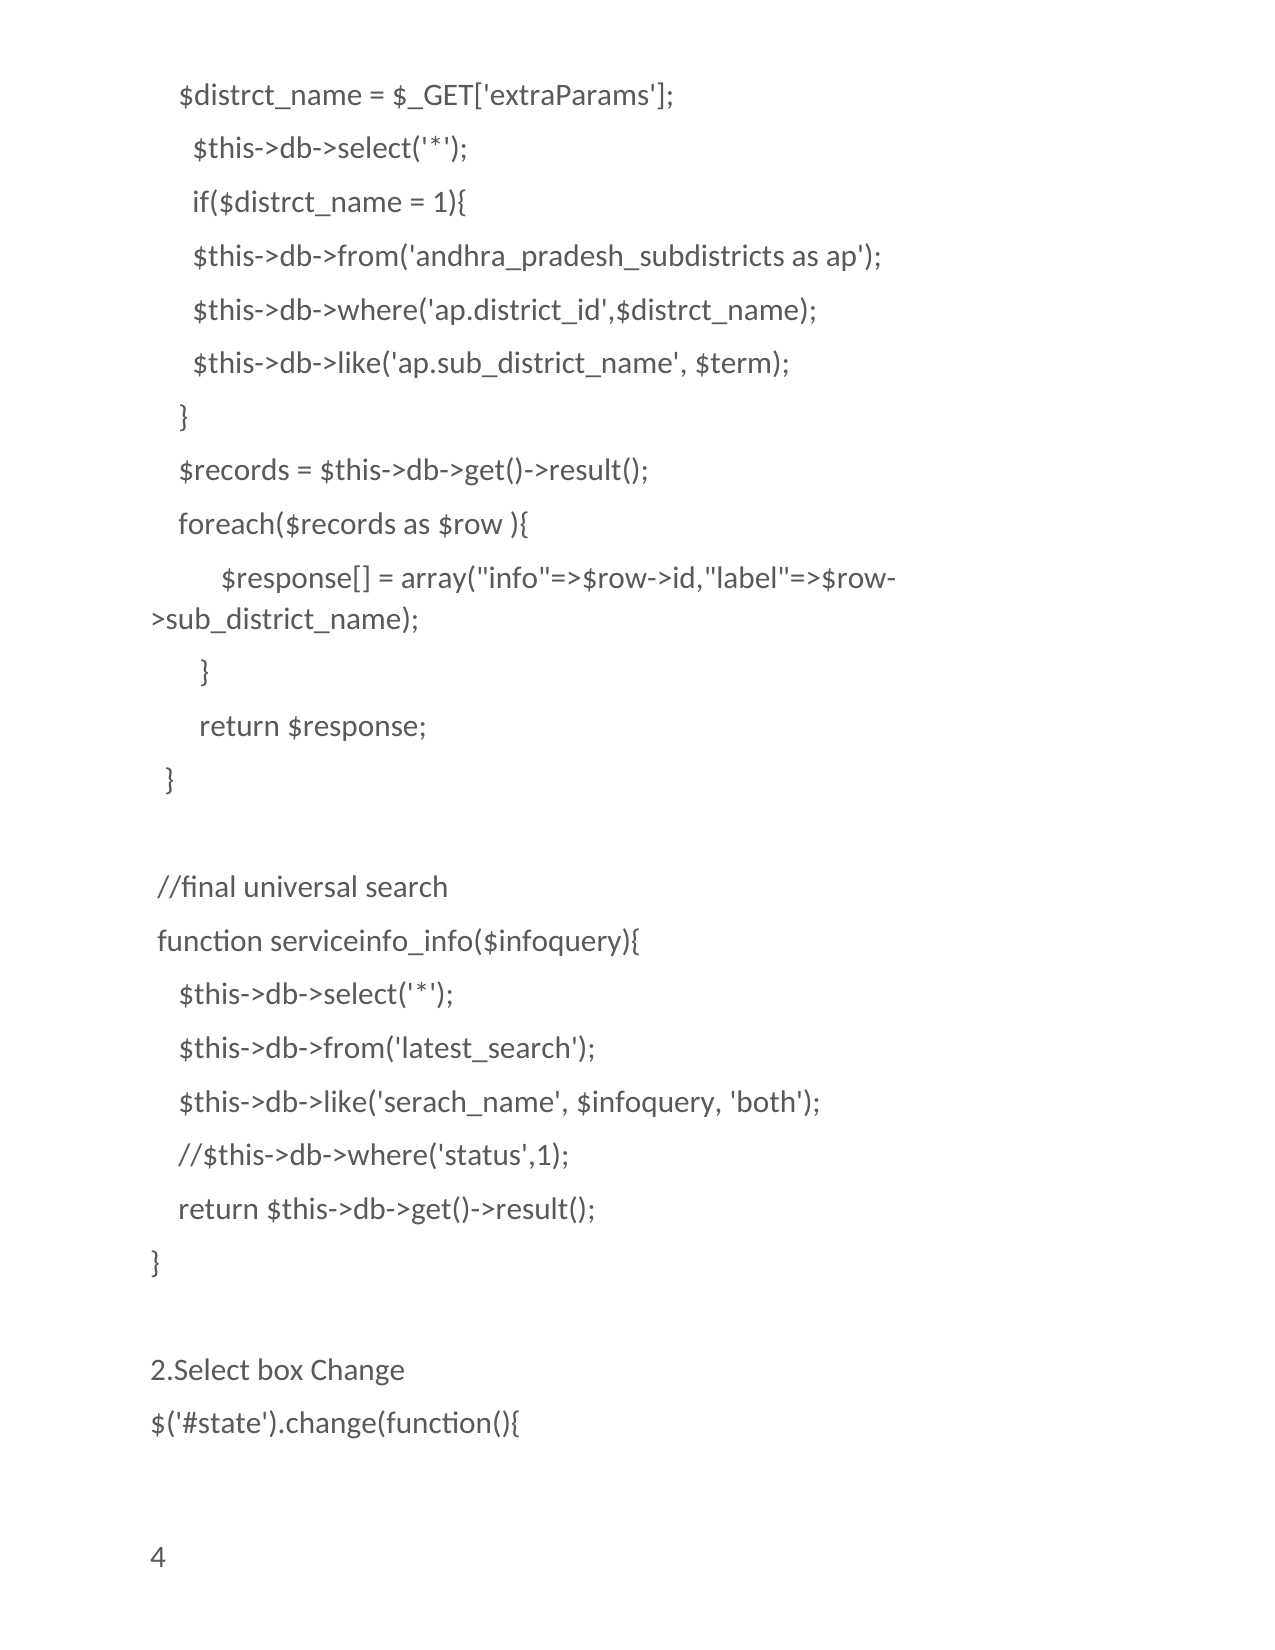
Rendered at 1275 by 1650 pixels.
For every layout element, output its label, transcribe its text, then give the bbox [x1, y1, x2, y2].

text return $this->db->get()->result(); [150, 1189, 1125, 1227]
text $this->db->select('*'); [150, 129, 1125, 167]
text $this->db->select('*'); [150, 974, 1125, 1013]
text $distrct_name = $_GET['extraParams']; [150, 75, 1125, 113]
text $records = $this->db->get()->result(); [150, 451, 1125, 489]
text $this->db->like('serach_name', $infoquery, 'both'); [150, 1082, 1125, 1120]
text $this->db->from('andhra_pradesh_subdistricts as ap'); [150, 236, 1125, 274]
text $this->db->from('latest_search'); [150, 1028, 1125, 1066]
text } [150, 760, 1125, 798]
text foreach($records as $row ){ [150, 504, 1125, 542]
text //final universal search [150, 867, 1125, 905]
text $this->db->where('ap.district_id',$distrct_name); [150, 289, 1125, 328]
text $response[] = array("info"=>$row->id,"label"=>$row->sub_district_name); [150, 558, 1125, 637]
text return $response; [150, 706, 1125, 744]
text } [150, 397, 1125, 435]
text if($distrct_name = 1){ [150, 182, 1125, 220]
text //$this->db->where('status',1); [150, 1135, 1125, 1173]
text $this->db->like('ap.sub_district_name', $term); [150, 343, 1125, 381]
text $('#state').change(function(){ [150, 1404, 1125, 1442]
text } [150, 1243, 1125, 1281]
text function serviceinfo_info($infoquery){ [150, 921, 1125, 959]
text 2.Select box Change [150, 1350, 1125, 1388]
text } [150, 653, 1125, 691]
